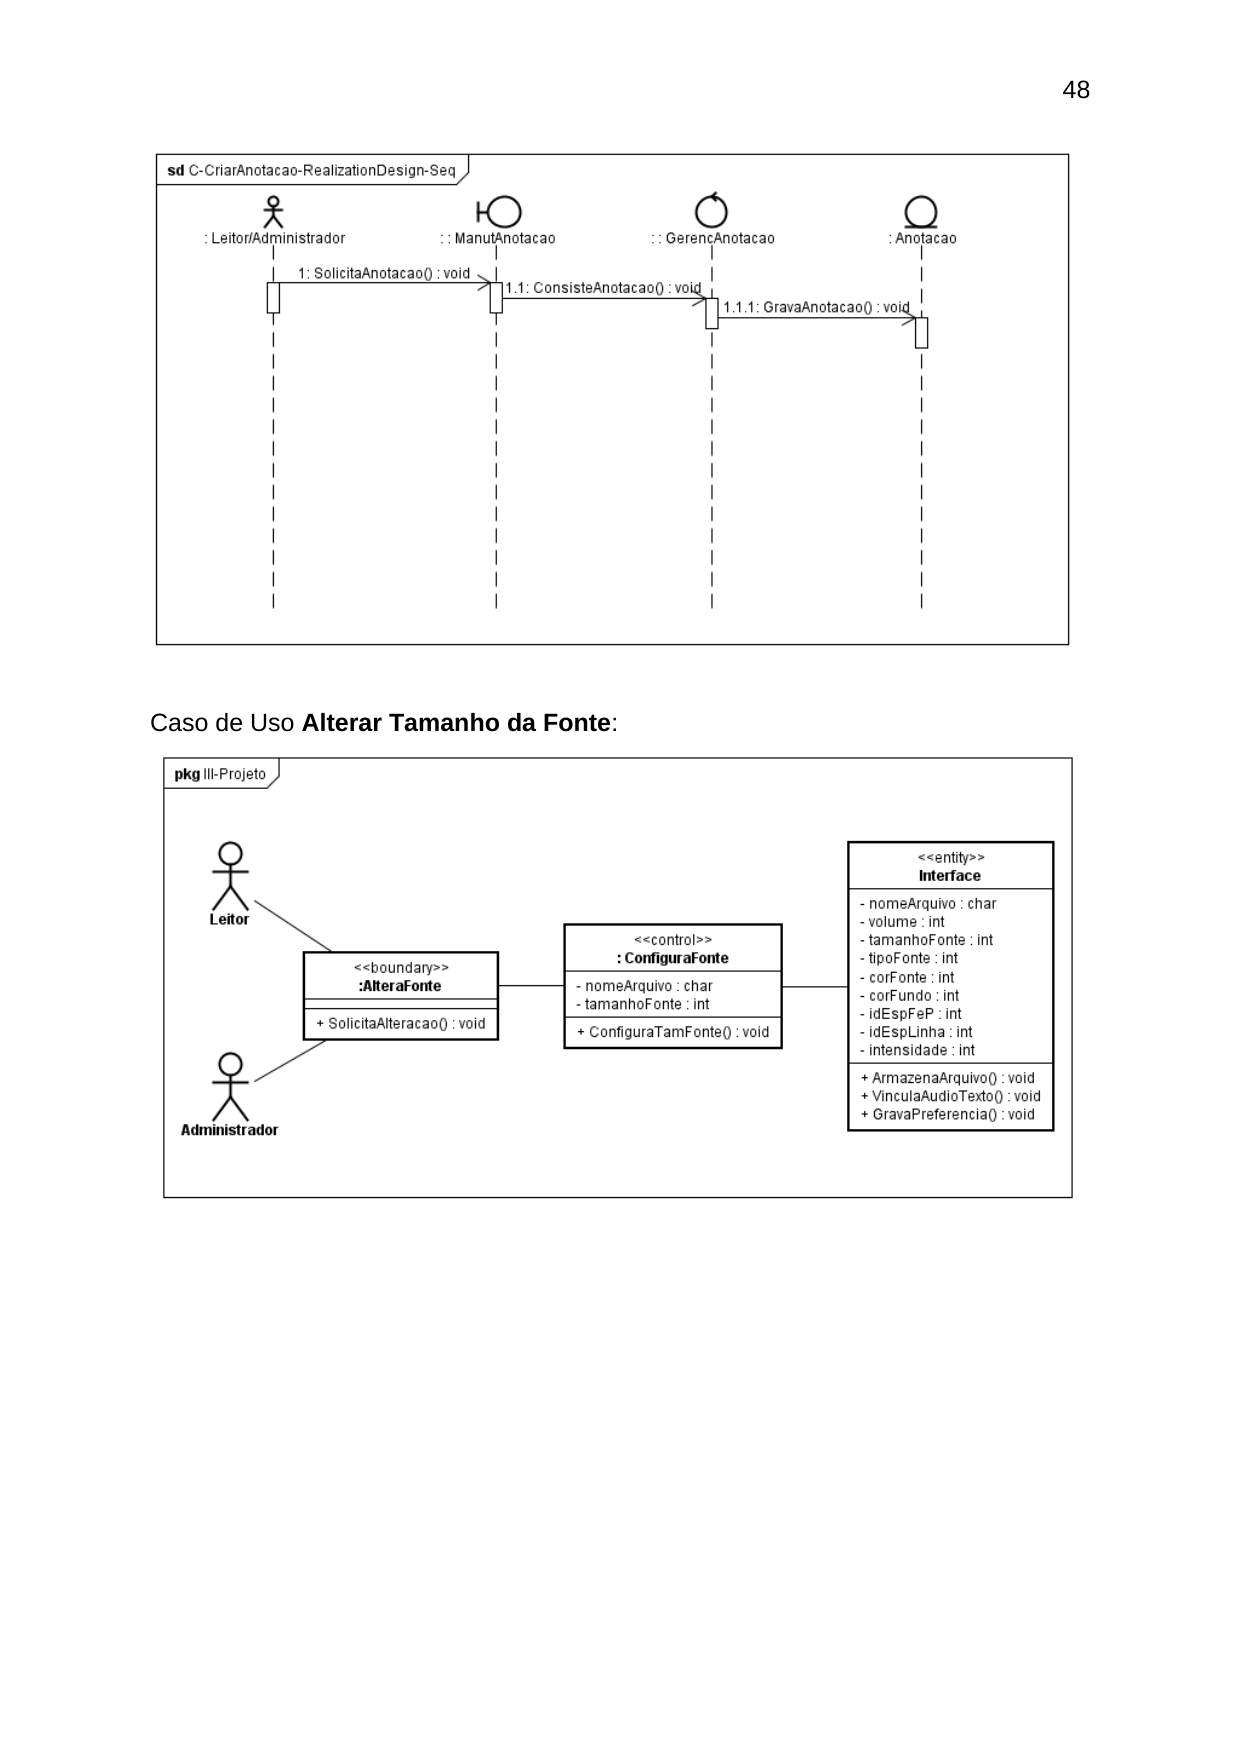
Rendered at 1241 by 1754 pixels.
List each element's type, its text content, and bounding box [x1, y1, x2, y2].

text Caso de Uso Alterar Tamanho da Fonte: [150, 708, 1090, 737]
picture [150, 749, 1091, 1214]
picture [150, 150, 1091, 655]
